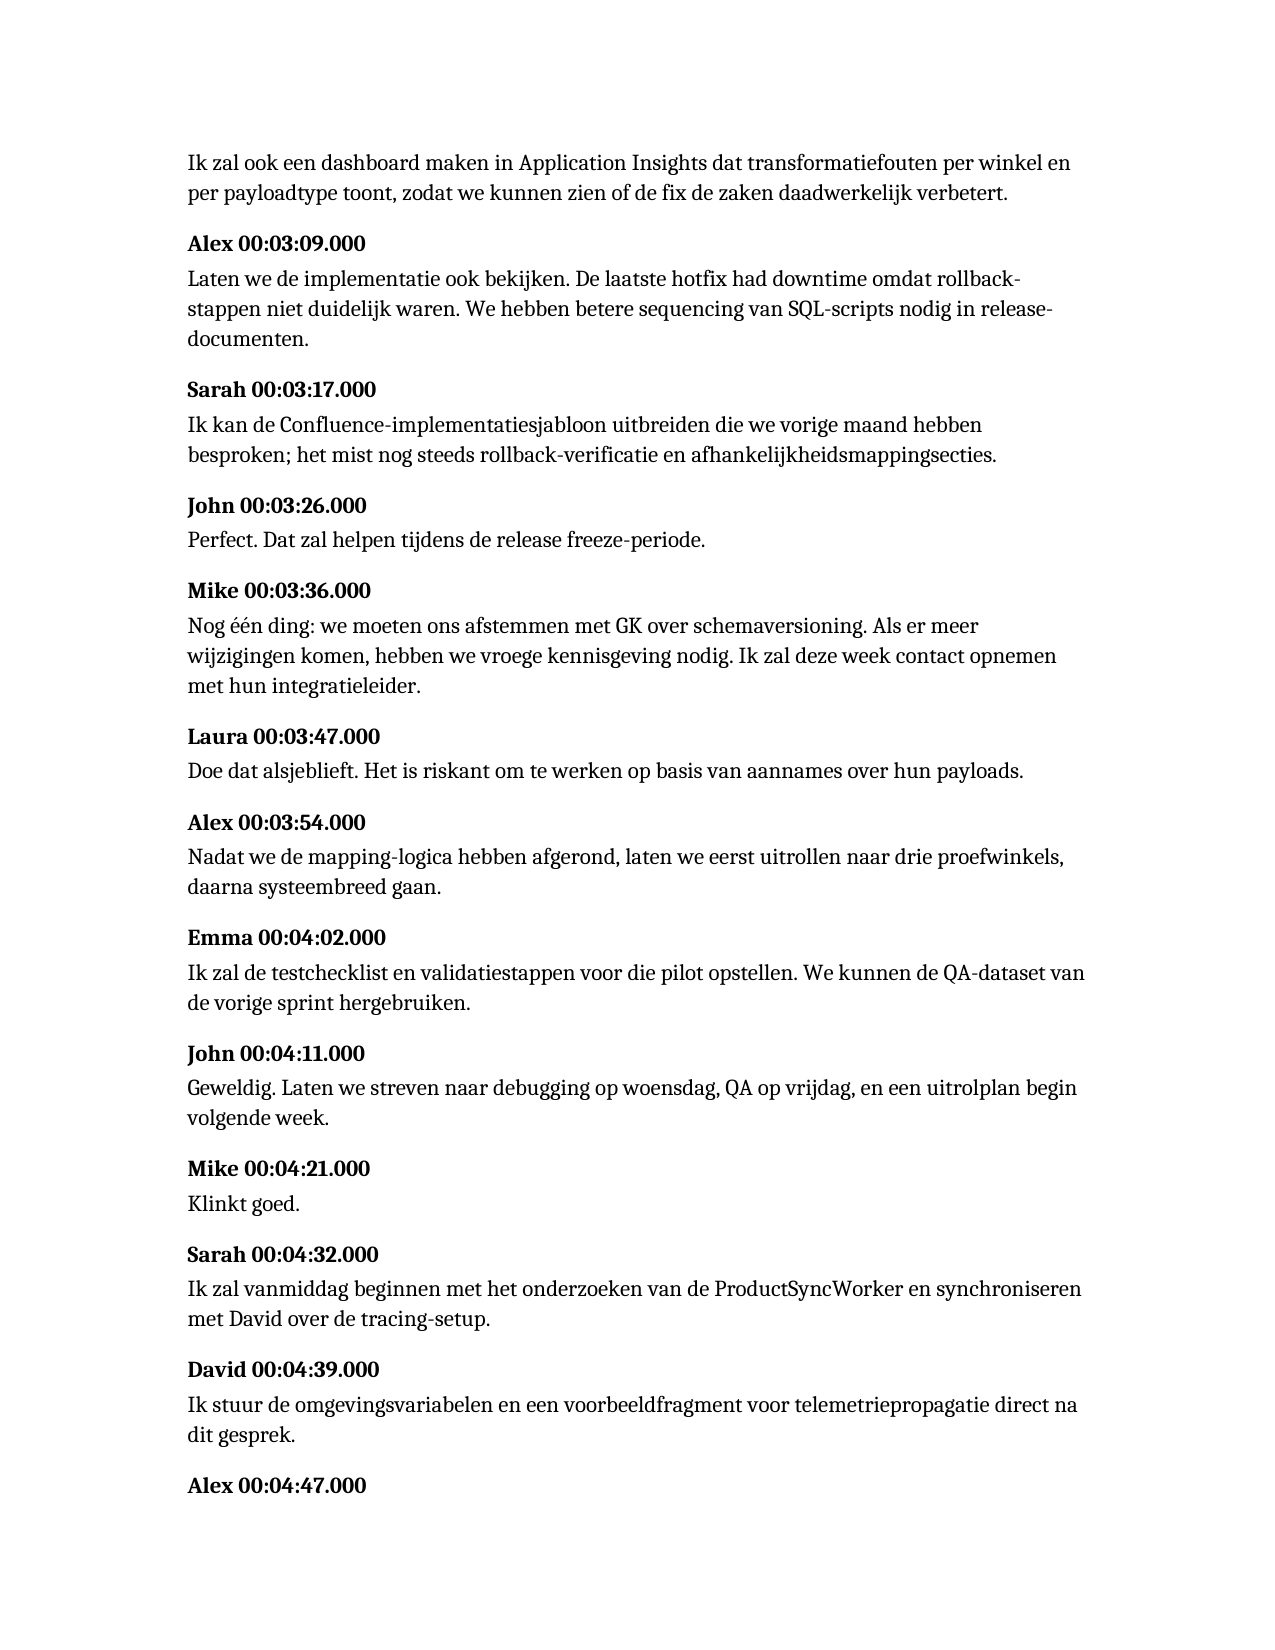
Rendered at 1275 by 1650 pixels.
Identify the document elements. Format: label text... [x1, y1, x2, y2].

text Nadat we de mapping-logica hebben afgerond, laten we eerst uitrollen naar drie proefwinkels, daarna systeembreed gaan. [187, 844, 1087, 900]
text Ik kan de Confluence-implementatiesjabloon uitbreiden die we vorige maand hebben besproken; het mist nog steeds rollback-verificatie en afhankelijkheidsmappingsecties. [187, 411, 1087, 468]
text Geweldig. Laten we streven naar debugging op woensdag, QA op vrijdag, en een uitrolplan begin volgende week. [187, 1075, 1087, 1132]
text Laura 00:03:47.000 [187, 724, 1087, 750]
text Ik zal ook een dashboard maken in Application Insights dat transformatiefouten per winkel en per payloadtype toont, zodat we kunnen zien of de fix de zaken daadwerkelijk verbetert. [187, 150, 1087, 207]
text Nog één ding: we moeten ons afstemmen met GK over schemaversioning. Als er meer wijzigingen komen, hebben we vroege kennisgeving nodig. Ik zal deze week contact opnemen met hun integratieleider. [187, 612, 1087, 699]
text Doe dat alsjeblieft. Het is riskant om te werken op basis van aannames over hun payloads. [187, 758, 1087, 785]
text Sarah 00:03:17.000 [187, 377, 1087, 403]
text Ik stuur de omgevingsvariabelen en een voorbeeldfragment voor telemetriepropagatie direct na dit gesprek. [187, 1392, 1087, 1448]
text Alex 00:04:47.000 [187, 1473, 1087, 1499]
text Mike 00:03:36.000 [187, 578, 1087, 604]
text Ik zal vanmiddag beginnen met het onderzoeken van de ProductSyncWorker en synchroniseren met David over de tracing-setup. [187, 1276, 1087, 1333]
text Laten we de implementatie ook bekijken. De laatste hotfix had downtime omdat rollback-stappen niet duidelijk waren. We hebben betere sequencing van SQL-scripts nodig in release-documenten. [187, 266, 1087, 352]
text Alex 00:03:54.000 [187, 809, 1087, 836]
text Alex 00:03:09.000 [187, 231, 1087, 258]
text John 00:04:11.000 [187, 1041, 1087, 1067]
text Perfect. Dat zal helpen tijdens de release freeze-periode. [187, 527, 1087, 553]
text Ik zal de testchecklist en validatiestappen voor die pilot opstellen. We kunnen de QA-dataset van de vorige sprint hergebruiken. [187, 959, 1087, 1016]
text John 00:03:26.000 [187, 493, 1087, 519]
text David 00:04:39.000 [187, 1357, 1087, 1384]
text Klinkt goed. [187, 1191, 1087, 1217]
text Emma 00:04:02.000 [187, 925, 1087, 951]
text Sarah 00:04:32.000 [187, 1242, 1087, 1268]
text Mike 00:04:21.000 [187, 1156, 1087, 1183]
